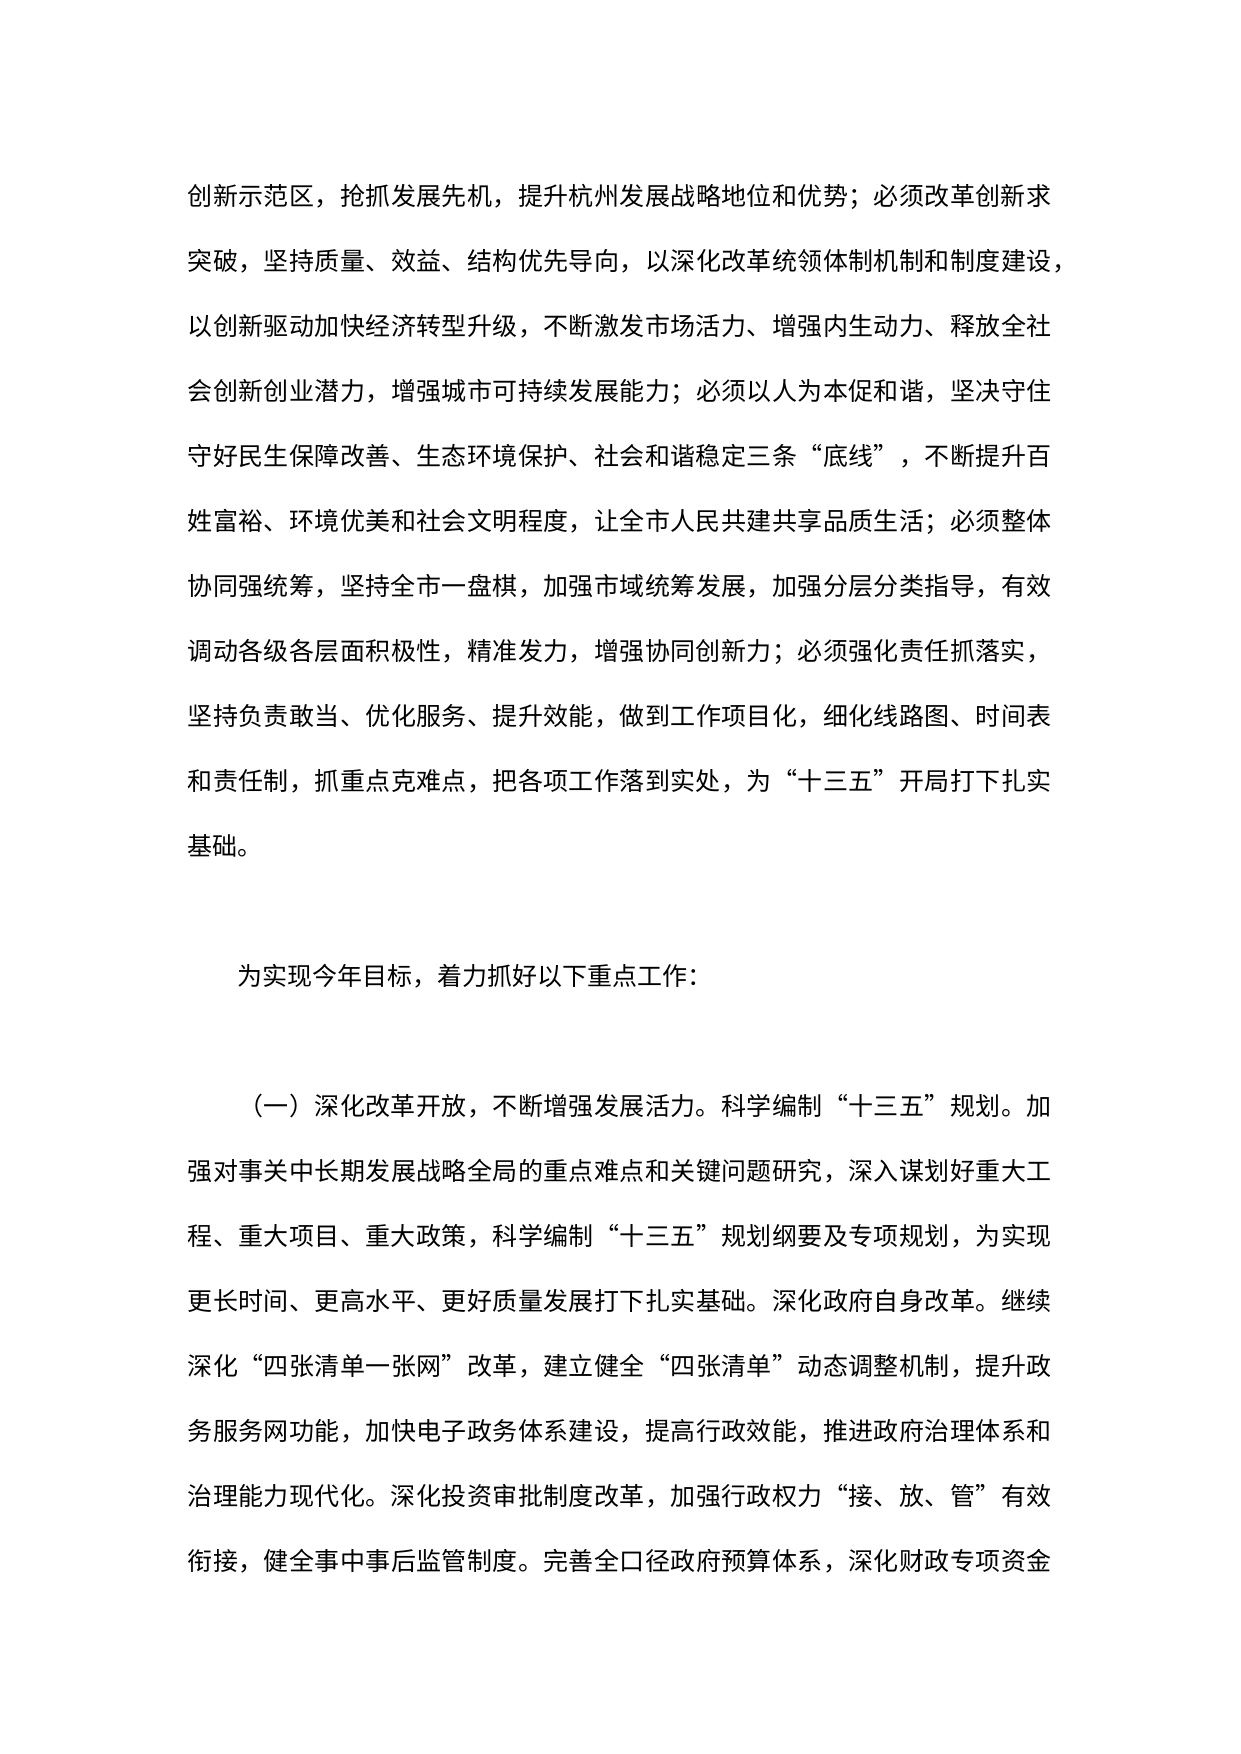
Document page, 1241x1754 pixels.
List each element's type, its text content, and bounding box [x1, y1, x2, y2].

text 为实现今年目标，着力抓好以下重点工作： [187, 942, 1053, 1007]
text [187, 162, 1053, 877]
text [187, 1072, 1053, 1592]
